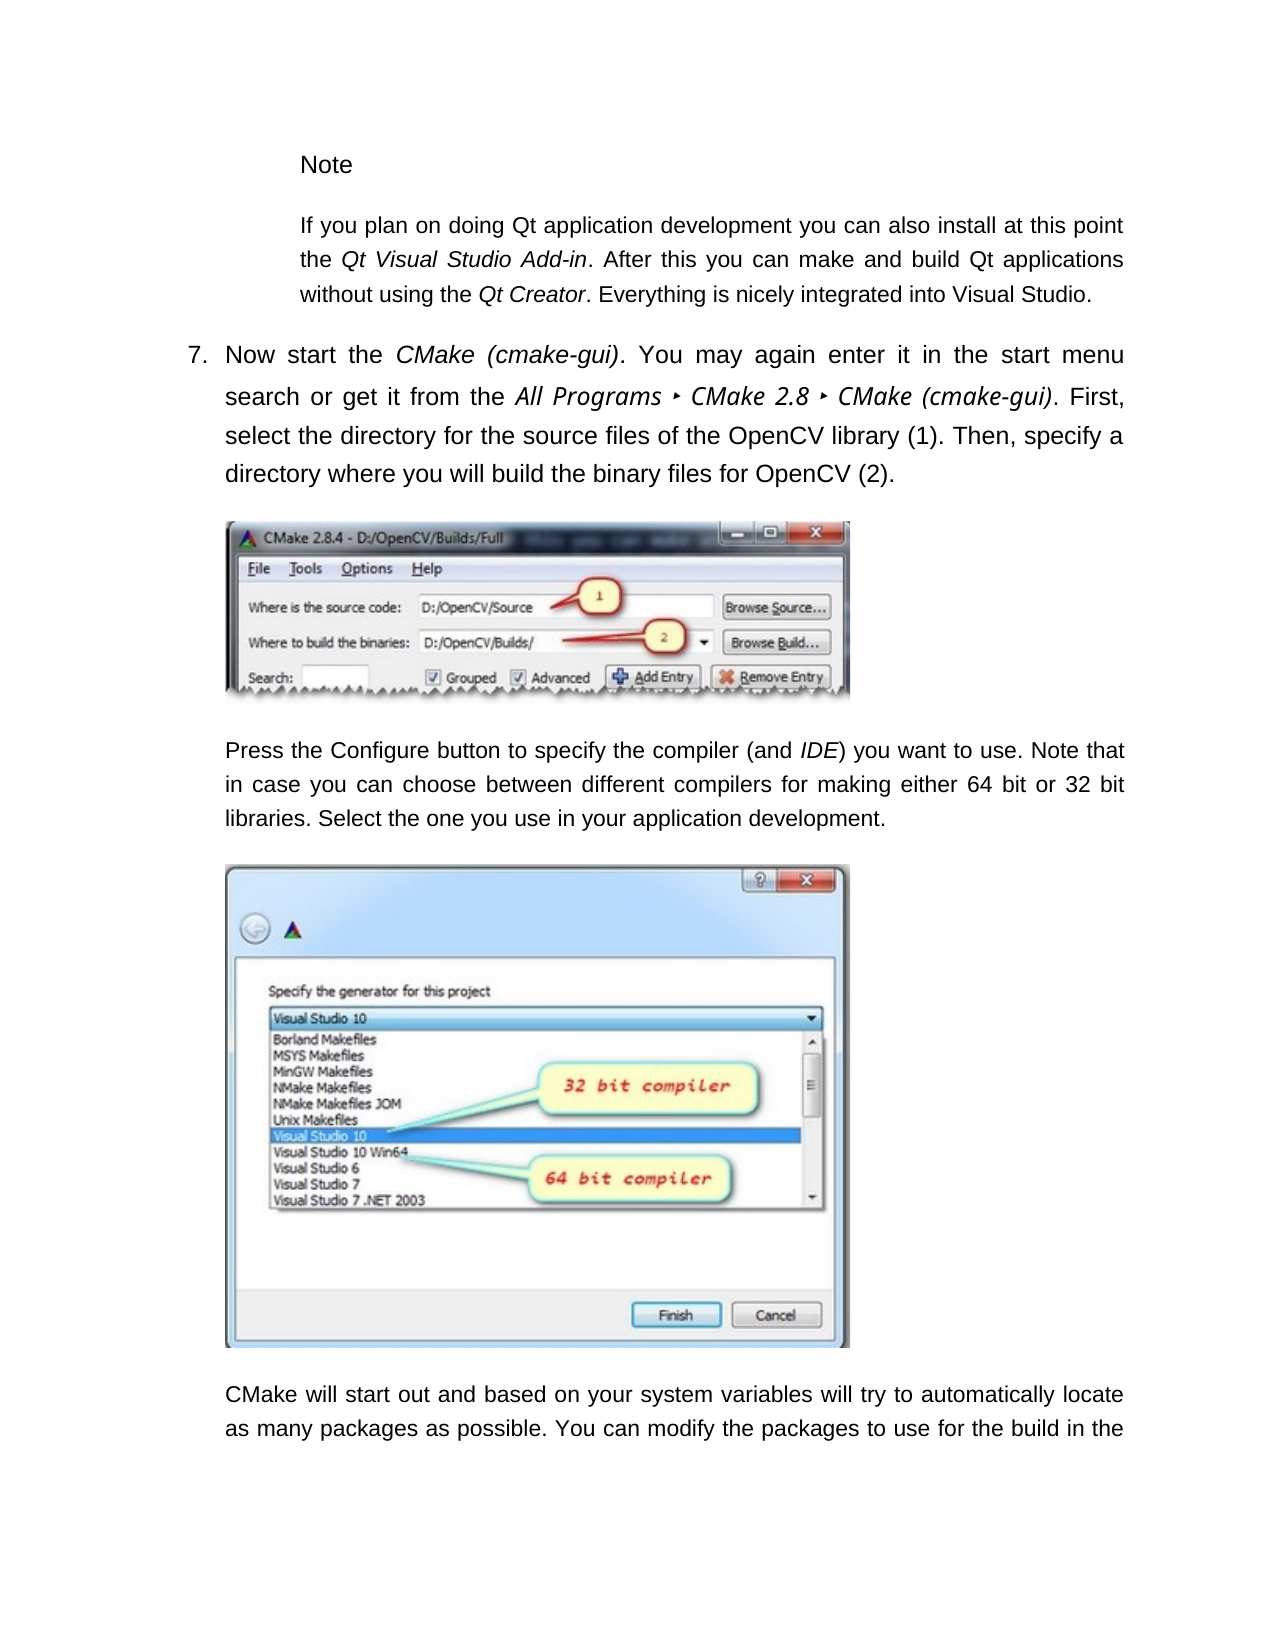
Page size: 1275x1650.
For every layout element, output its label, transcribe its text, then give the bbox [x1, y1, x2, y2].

picture [225, 864, 851, 1348]
text Note [300, 150, 1125, 179]
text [225, 1381, 1125, 1441]
list Now start the CMake (cmake-gui). You may again enter it in the start menu search or get it from the All Programs ‣ CMake 2.8 ‣ CMake (cmake-gui). First, select the directory for the source files of the OpenCV library (1). Then, specify a directory where you will build the binary files for OpenCV (2). [187, 340, 1125, 487]
picture [225, 521, 851, 704]
text If you plan on doing Qt application development you can also install at this point the Qt Visual Studio Add-in. After this you can make and build Qt applications without using the Qt Creator. Everything is nicely integrated into Visual Studio. [300, 212, 1125, 307]
text Press the Configure button to specify the compiler (and IDE) you want to use. Note that in case you can choose between different compilers for making either 64 bit or 32 bit libraries. Select the one you use in your application development. [225, 737, 1125, 832]
